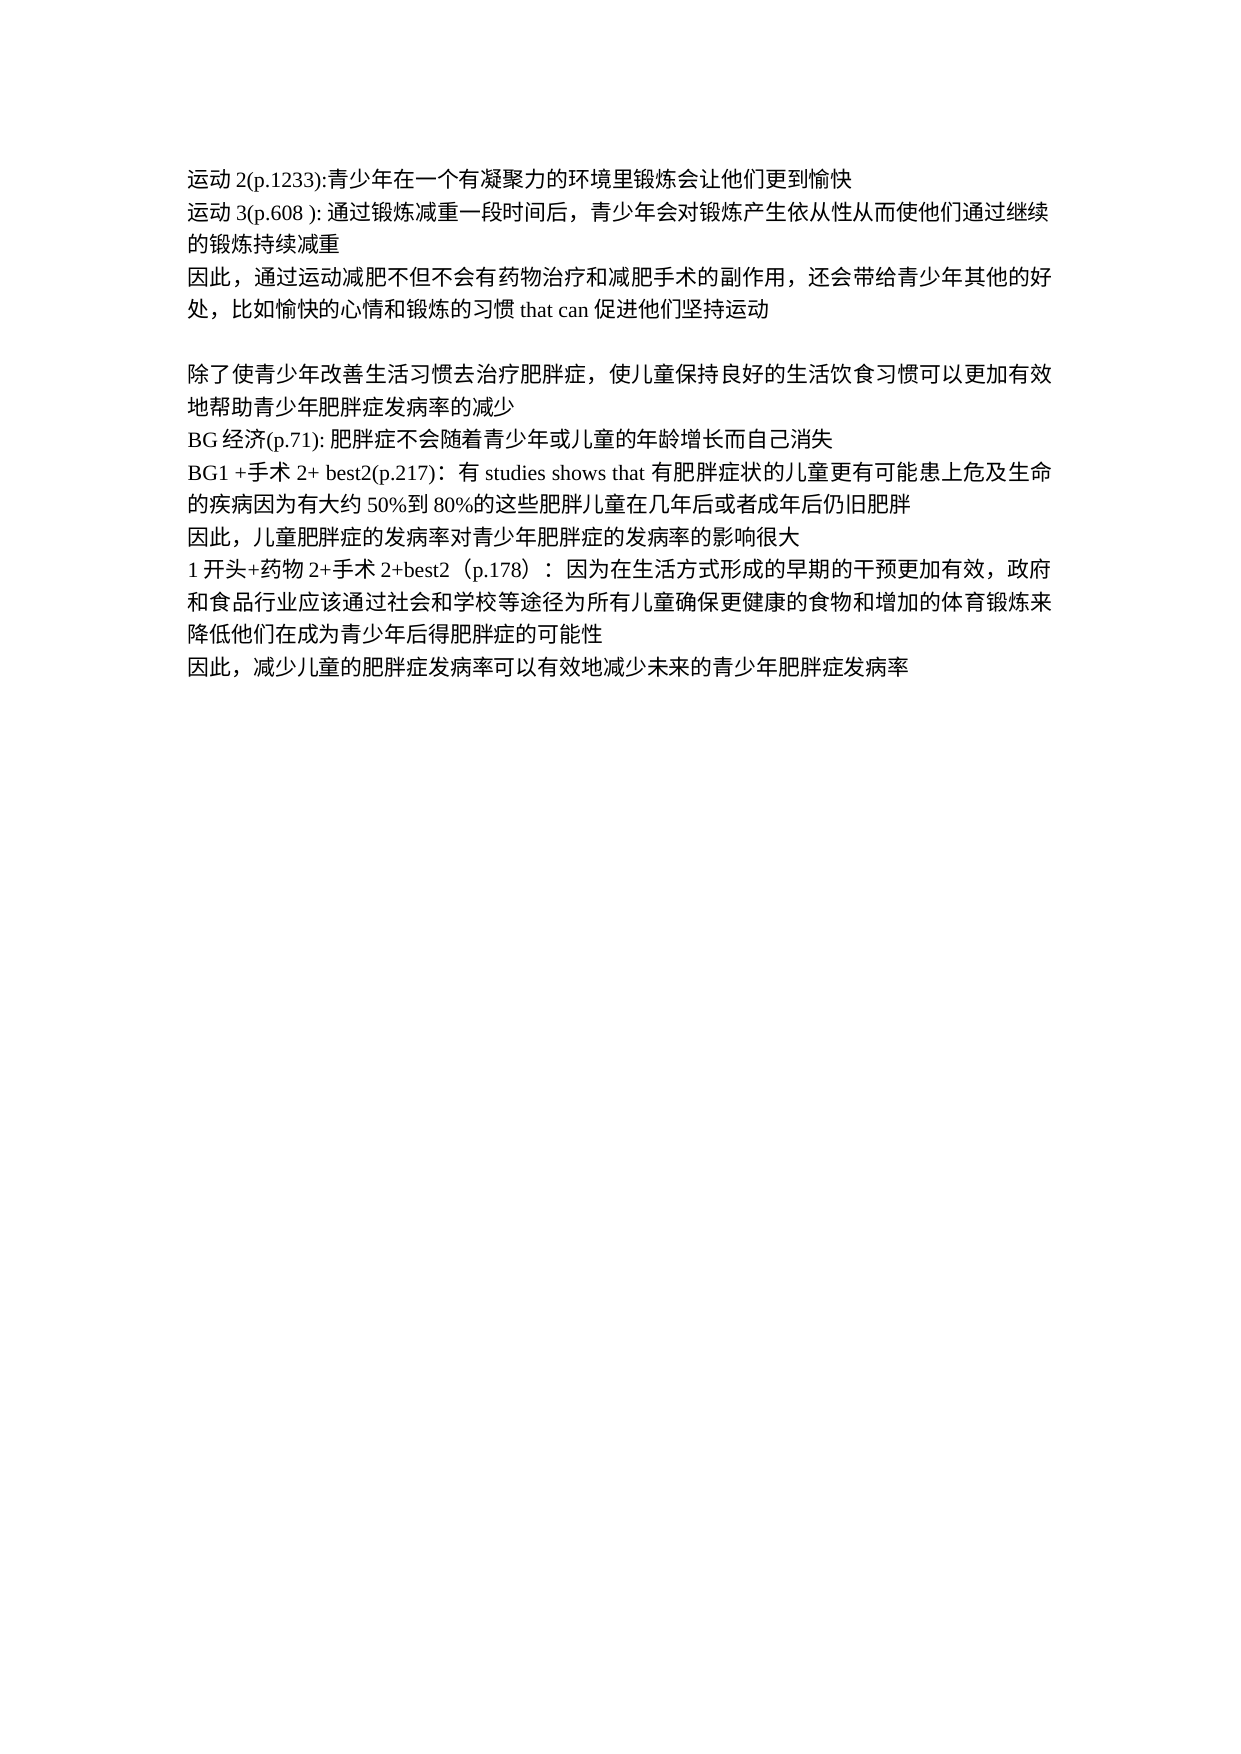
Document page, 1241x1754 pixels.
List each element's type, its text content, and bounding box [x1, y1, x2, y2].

text BG经济(p.71): 肥胖症不会随着青少年或儿童的年龄增长而自己消失 [187, 422, 1053, 454]
text 因此，儿童肥胖症的发病率对青少年肥胖症的发病率的影响很大 [187, 519, 1053, 552]
text 运动2(p.1233):青少年在一个有凝聚力的环境里锻炼会让他们更到愉快 [187, 162, 1053, 194]
text BG1 +手术2+ best2(p.217)：有studies shows that 有肥胖症状的儿童更有可能患上危及生命的疾病因为有大约50%到80%的这些肥胖儿童在几年后或者成年后仍旧肥胖 [187, 454, 1053, 519]
text 除了使青少年改善生活习惯去治疗肥胖症，使儿童保持良好的生活饮食习惯可以更加有效地帮助青少年肥胖症发病率的减少 [187, 357, 1053, 422]
text 因此，通过运动减肥不但不会有药物治疗和减肥手术的副作用，还会带给青少年其他的好处，比如愉快的心情和锻炼的习惯that can 促进他们坚持运动 [187, 259, 1053, 324]
text 运动3(p.608 ): 通过锻炼减重一段时间后，青少年会对锻炼产生依从性从而使他们通过继续的锻炼持续减重 [187, 194, 1053, 259]
text 因此，减少儿童的肥胖症发病率可以有效地减少未来的青少年肥胖症发病率 [187, 649, 1053, 682]
text 1开头+药物2+手术2+best2（p.178）：因为在生活方式形成的早期的干预更加有效，政府和食品行业应该通过社会和学校等途径为所有儿童确保更健康的食物和增加的体育锻炼来降低他们在成为青少年后得肥胖症的可能性 [187, 552, 1053, 649]
